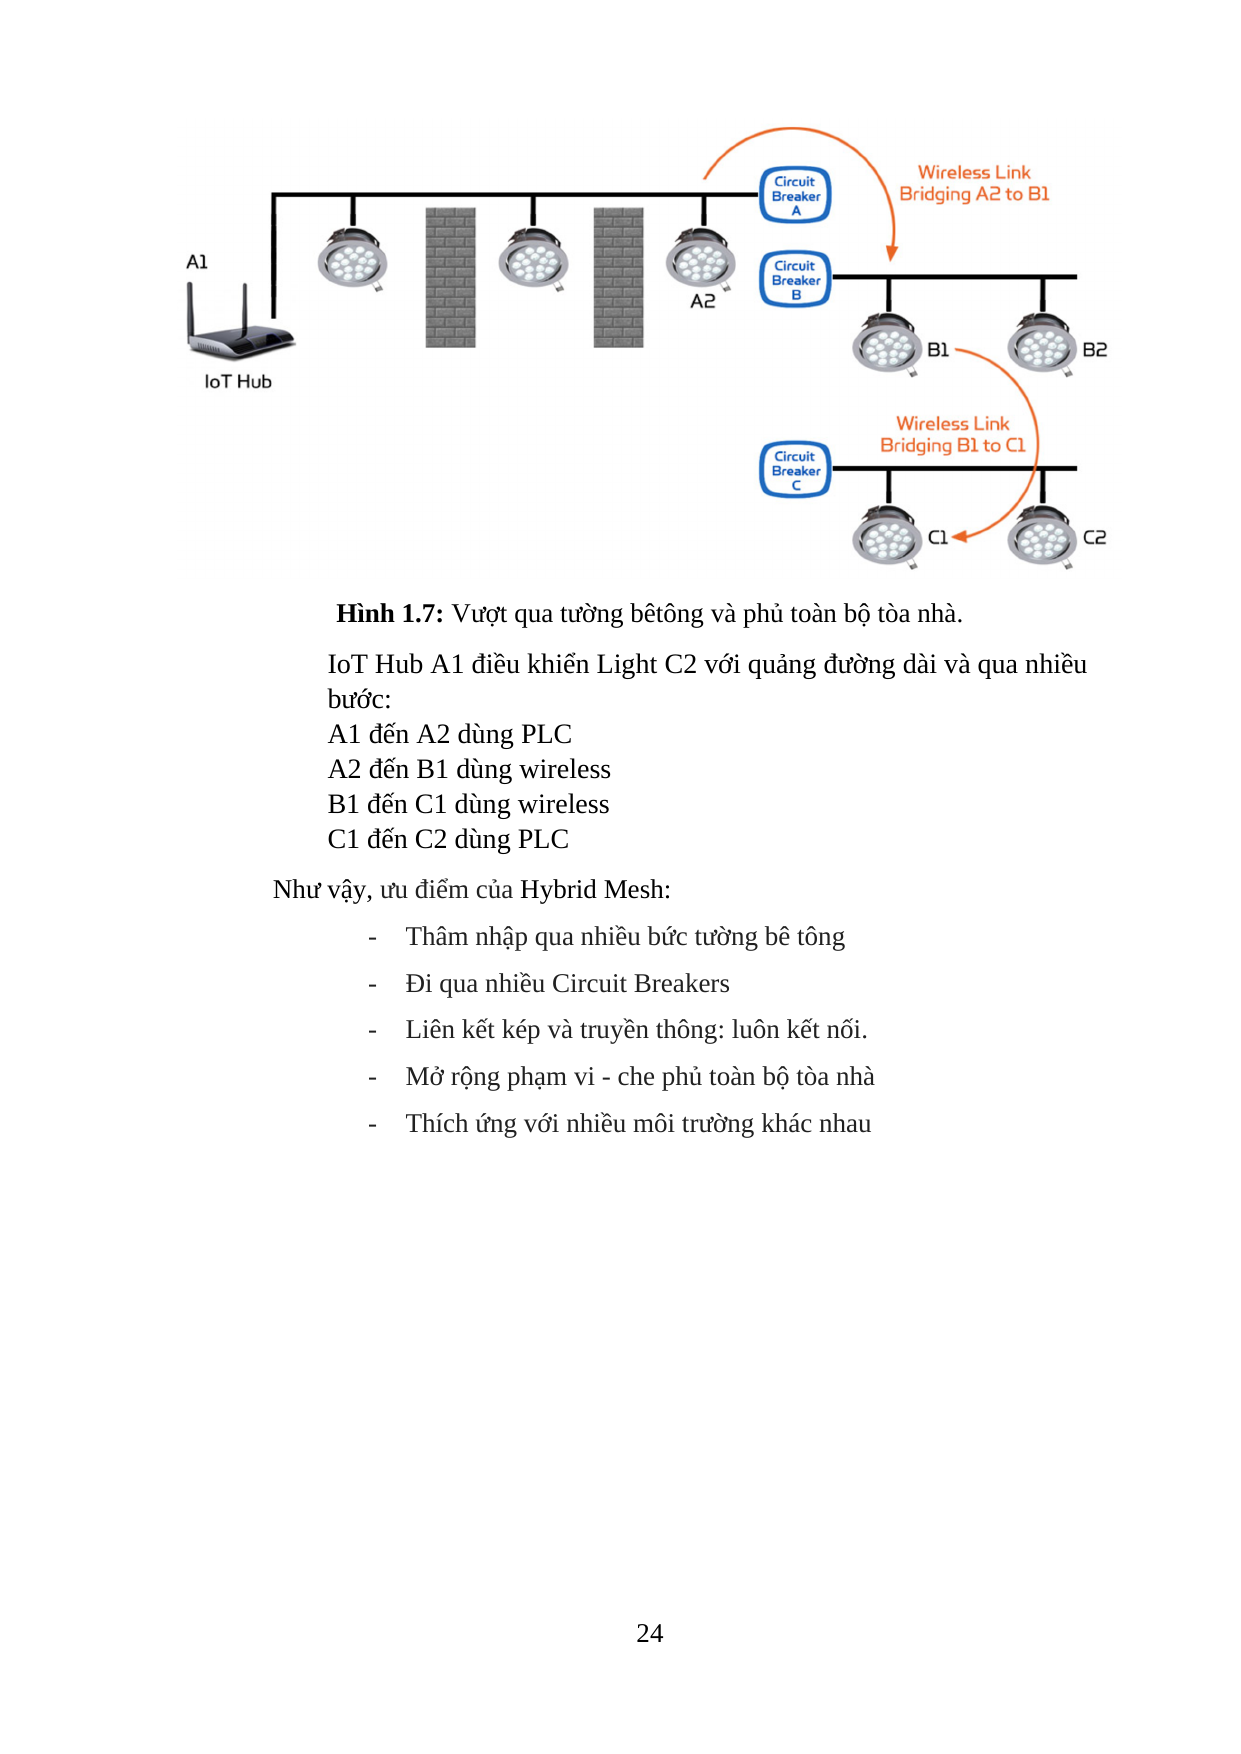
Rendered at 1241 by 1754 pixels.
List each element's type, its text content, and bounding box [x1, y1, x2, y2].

list Liên kết kép và truyền thông: luôn kết nối. [368, 1013, 1122, 1045]
list Thâm nhập qua nhiều bức tường bê tông [368, 920, 1122, 951]
picture [177, 118, 1123, 579]
list Đi qua nhiều Circuit Breakers [368, 967, 1122, 998]
list Thích ứng với nhiều môi trường khác nhau [368, 1107, 1122, 1138]
list Mở rộng phạm vi - che phủ toàn bộ tòa nhà [368, 1060, 1122, 1091]
text Như vậy, ưu điểm của Hybrid Mesh: [252, 873, 1122, 905]
text Hình 1.7: Vượt qua tường bêtông và phủ toàn bộ tòa nhà. [177, 597, 1122, 628]
text IoT Hub A1 điều khiển Light C2 với quảng đường dài và qua nhiều bước: A1 đến A2 dùng PLC A2 đến B1 dùng wireless B1 đến C1 dùng wireless C1 đến C2 dùng PLC [327, 647, 1122, 854]
